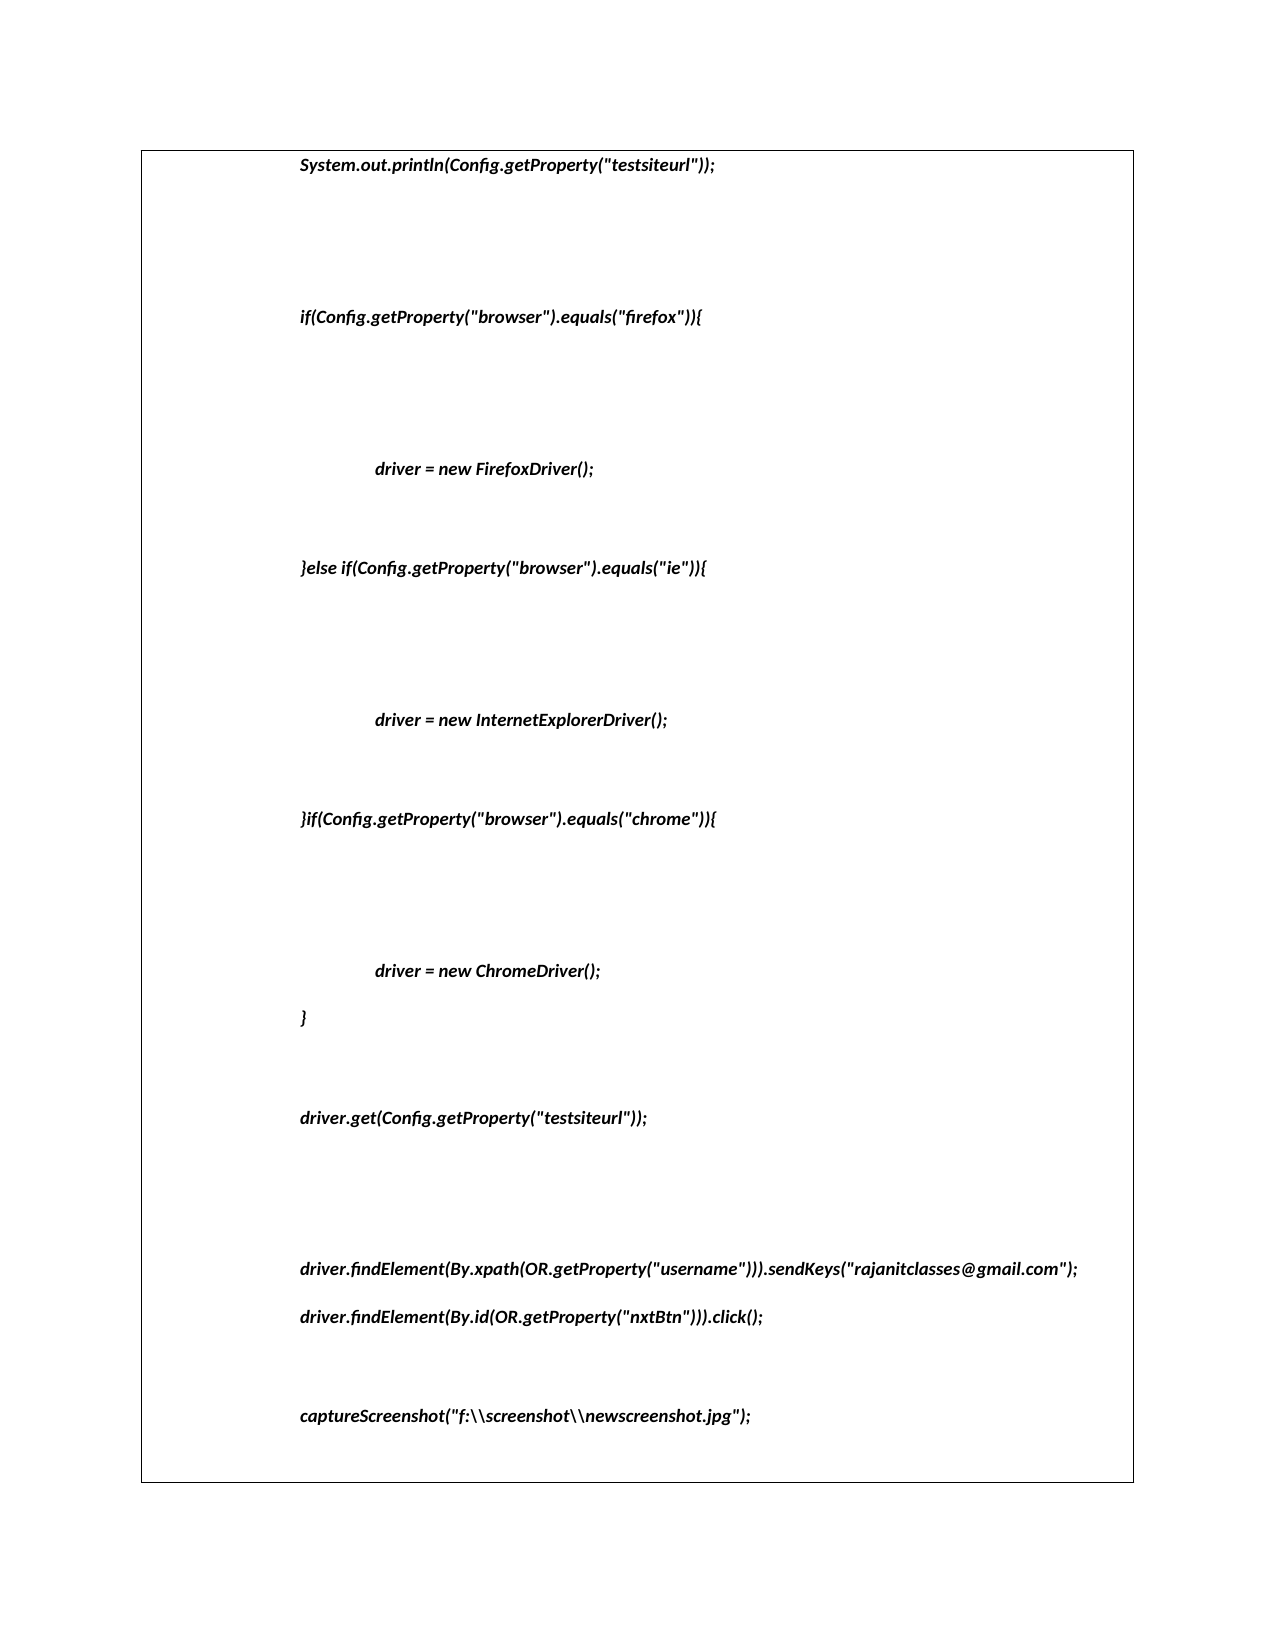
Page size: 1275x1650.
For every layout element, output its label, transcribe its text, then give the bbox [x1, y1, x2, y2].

text }if(Config.getProperty("browser").equals("chrome")){ [142, 804, 1133, 830]
text if(Config.getProperty("browser").equals("firefox")){ [142, 302, 1133, 328]
text }else if(Config.getProperty("browser").equals("ie")){ [142, 553, 1133, 579]
text driver = new ChromeDriver(); [142, 956, 1133, 982]
text driver = new InternetExplorerDriver(); [142, 705, 1133, 731]
text } [142, 1003, 1133, 1029]
text captureScreenshot("f:\\screenshot\\newscreenshot.jpg"); [142, 1401, 1133, 1427]
text driver.get(Config.getProperty("testsiteurl")); [142, 1103, 1133, 1129]
text System.out.println(Config.getProperty("testsiteurl")); [142, 151, 1133, 176]
text driver = new FirefoxDriver(); [142, 453, 1133, 479]
text driver.findElement(By.xpath(OR.getProperty("username"))).sendKeys("rajanitclasses@gmail.com"); [142, 1254, 1133, 1281]
text driver.findElement(By.id(OR.getProperty("nxtBtn"))).click(); [142, 1302, 1133, 1328]
